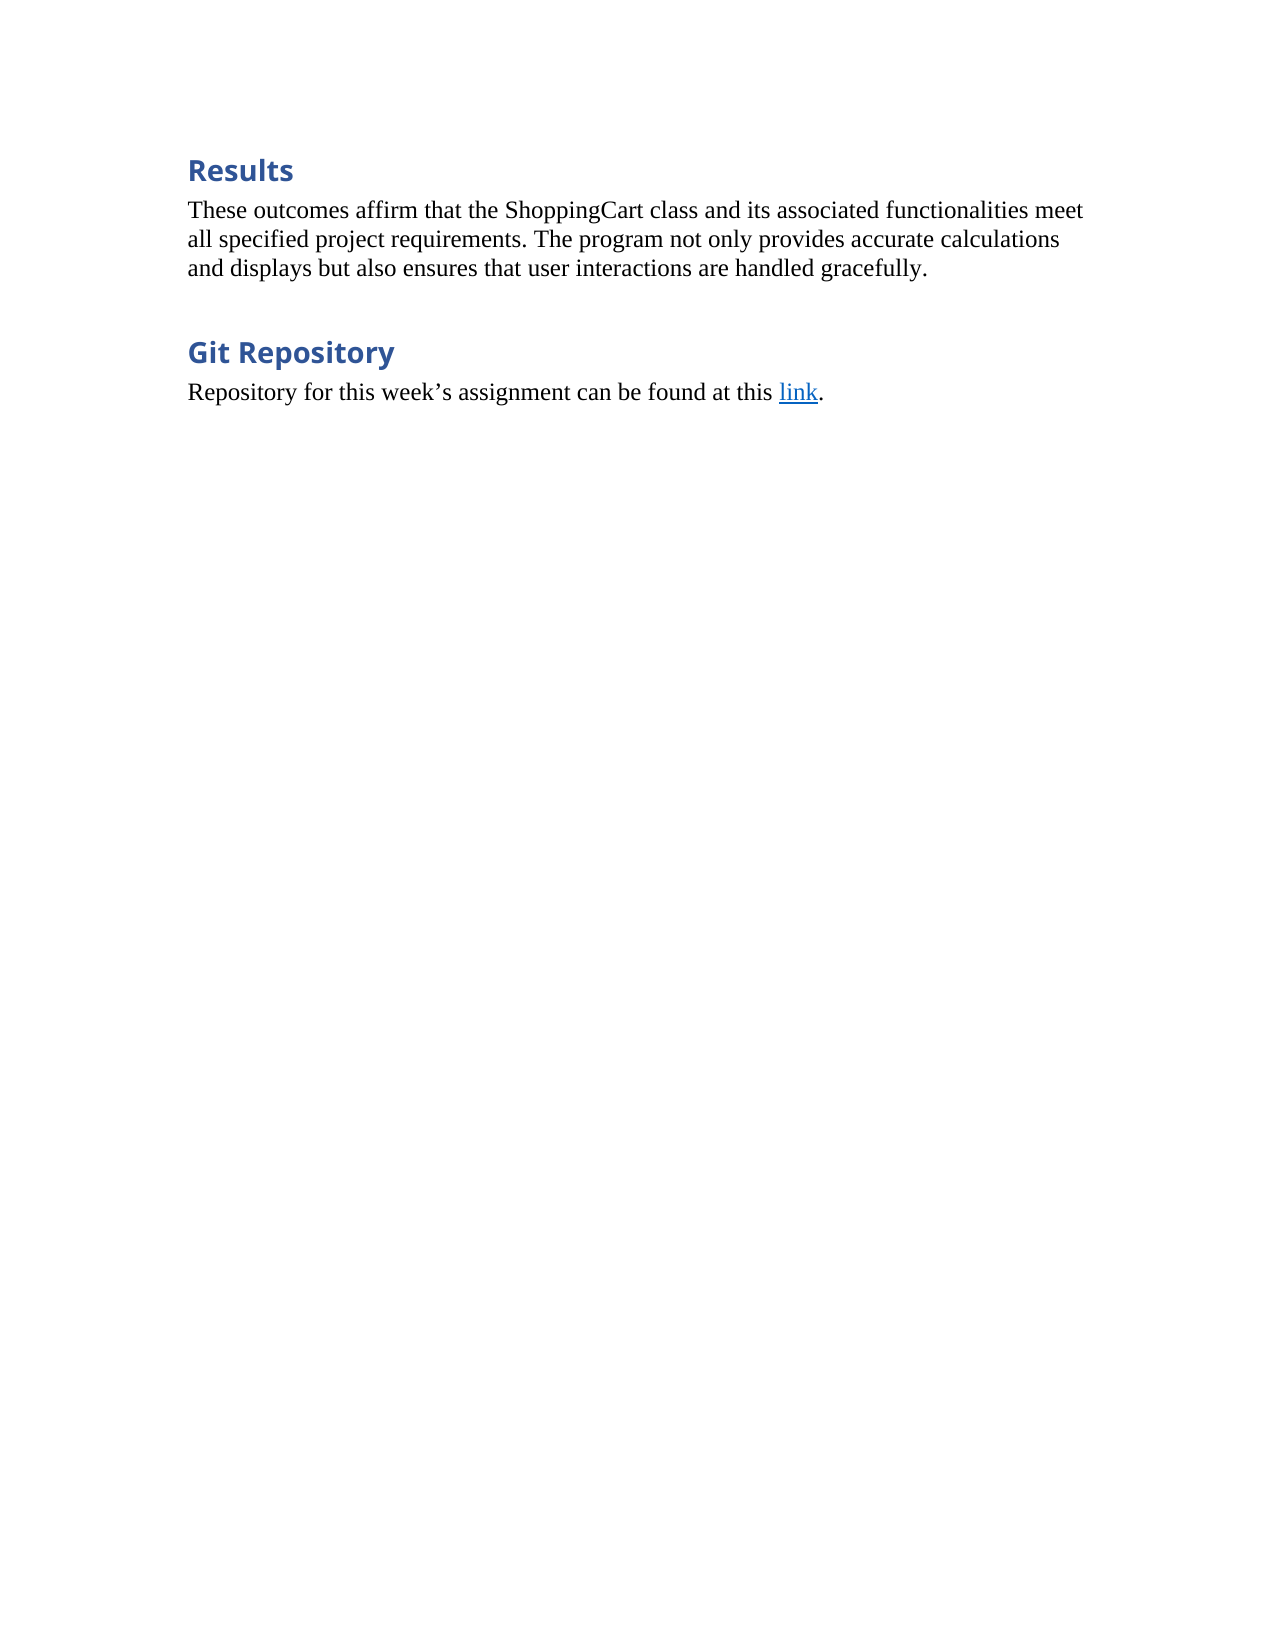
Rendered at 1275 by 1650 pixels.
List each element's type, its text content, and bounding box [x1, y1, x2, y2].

subtitle Results [187, 150, 1087, 190]
subtitle Git Repository [187, 332, 1087, 372]
text These outcomes affirm that the ShoppingCart class and its associated functionalities meet all specified project requirements. The program not only provides accurate calculations and displays but also ensures that user interactions are handled gracefully. [187, 196, 1087, 282]
text Repository for this week’s assignment can be found at this link. [187, 377, 1087, 406]
